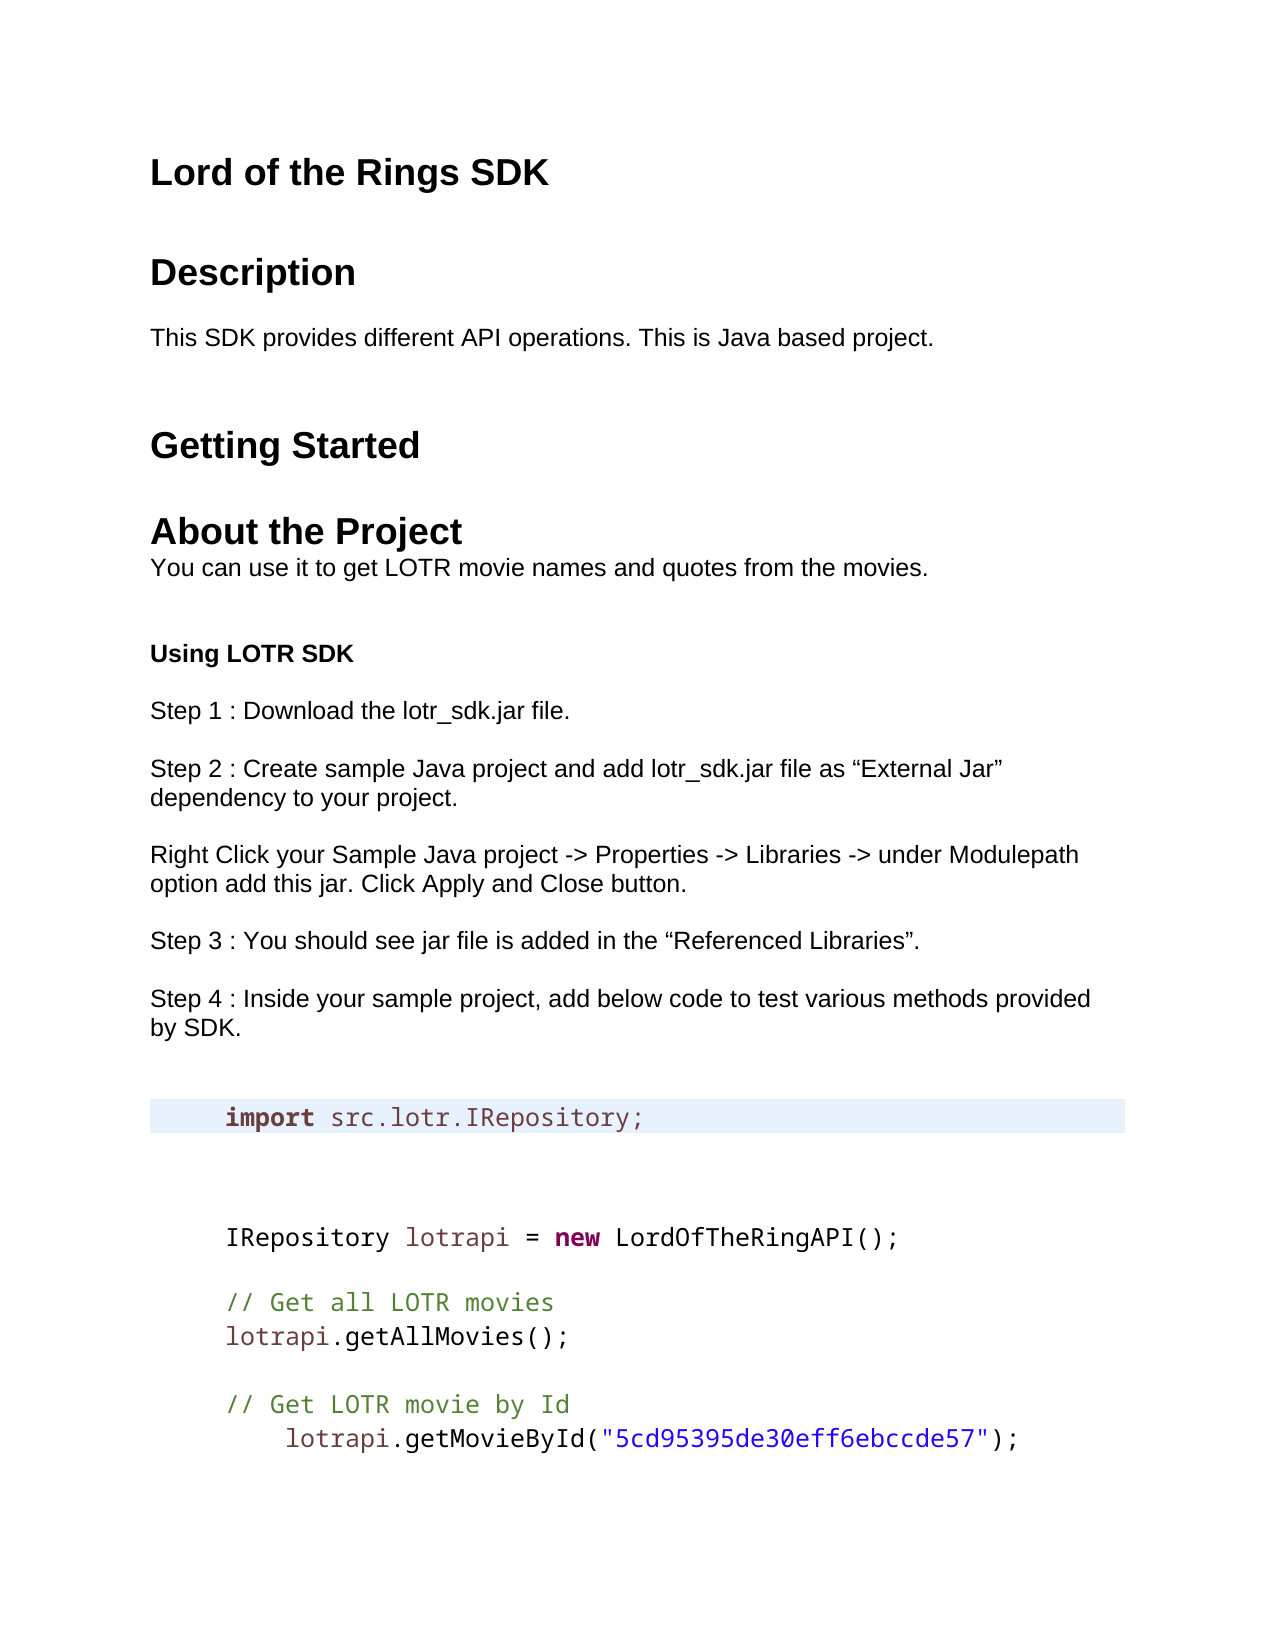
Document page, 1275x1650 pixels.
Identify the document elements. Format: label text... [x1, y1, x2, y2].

text Step 1 : Download the lotr_sdk.jar file. [150, 696, 1125, 725]
text // Get all LOTR movies [150, 1284, 1125, 1318]
text Getting Started [150, 423, 1125, 466]
text Step 4 : Inside your sample project, add below code to test various methods provided by SDK. [150, 984, 1125, 1041]
text // Get LOTR movie by Id [150, 1387, 1125, 1421]
text import src.lotr.IRepository; [150, 1099, 1125, 1133]
text Step 2 : Create sample Java project and add lotr_sdk.jar file as “External Jar” dependency to your project. [150, 754, 1125, 811]
text About the Project [150, 509, 1125, 552]
text Lord of the Rings SDK [150, 150, 1125, 193]
text lotrapi.getMovieById("5cd95395de30eff6ebccde57"); [150, 1421, 1125, 1455]
text Right Click your Sample Java project -> Properties -> Libraries -> under Modulepath option add this jar. Click Apply and Close button. [150, 840, 1125, 897]
text IRepository lotrapi = new LordOfTheRingAPI(); [150, 1220, 1125, 1254]
text You can use it to get LOTR movie names and quotes from the movies. [150, 552, 1125, 581]
text Description [150, 251, 1125, 294]
text lotrapi.getAllMovies(); [150, 1318, 1125, 1353]
text This SDK provides different API operations. This is Java based project. [150, 322, 1125, 351]
text Using LOTR SDK [150, 639, 1125, 667]
text Step 3 : You should see jar file is added in the “Referenced Libraries”. [150, 926, 1125, 955]
